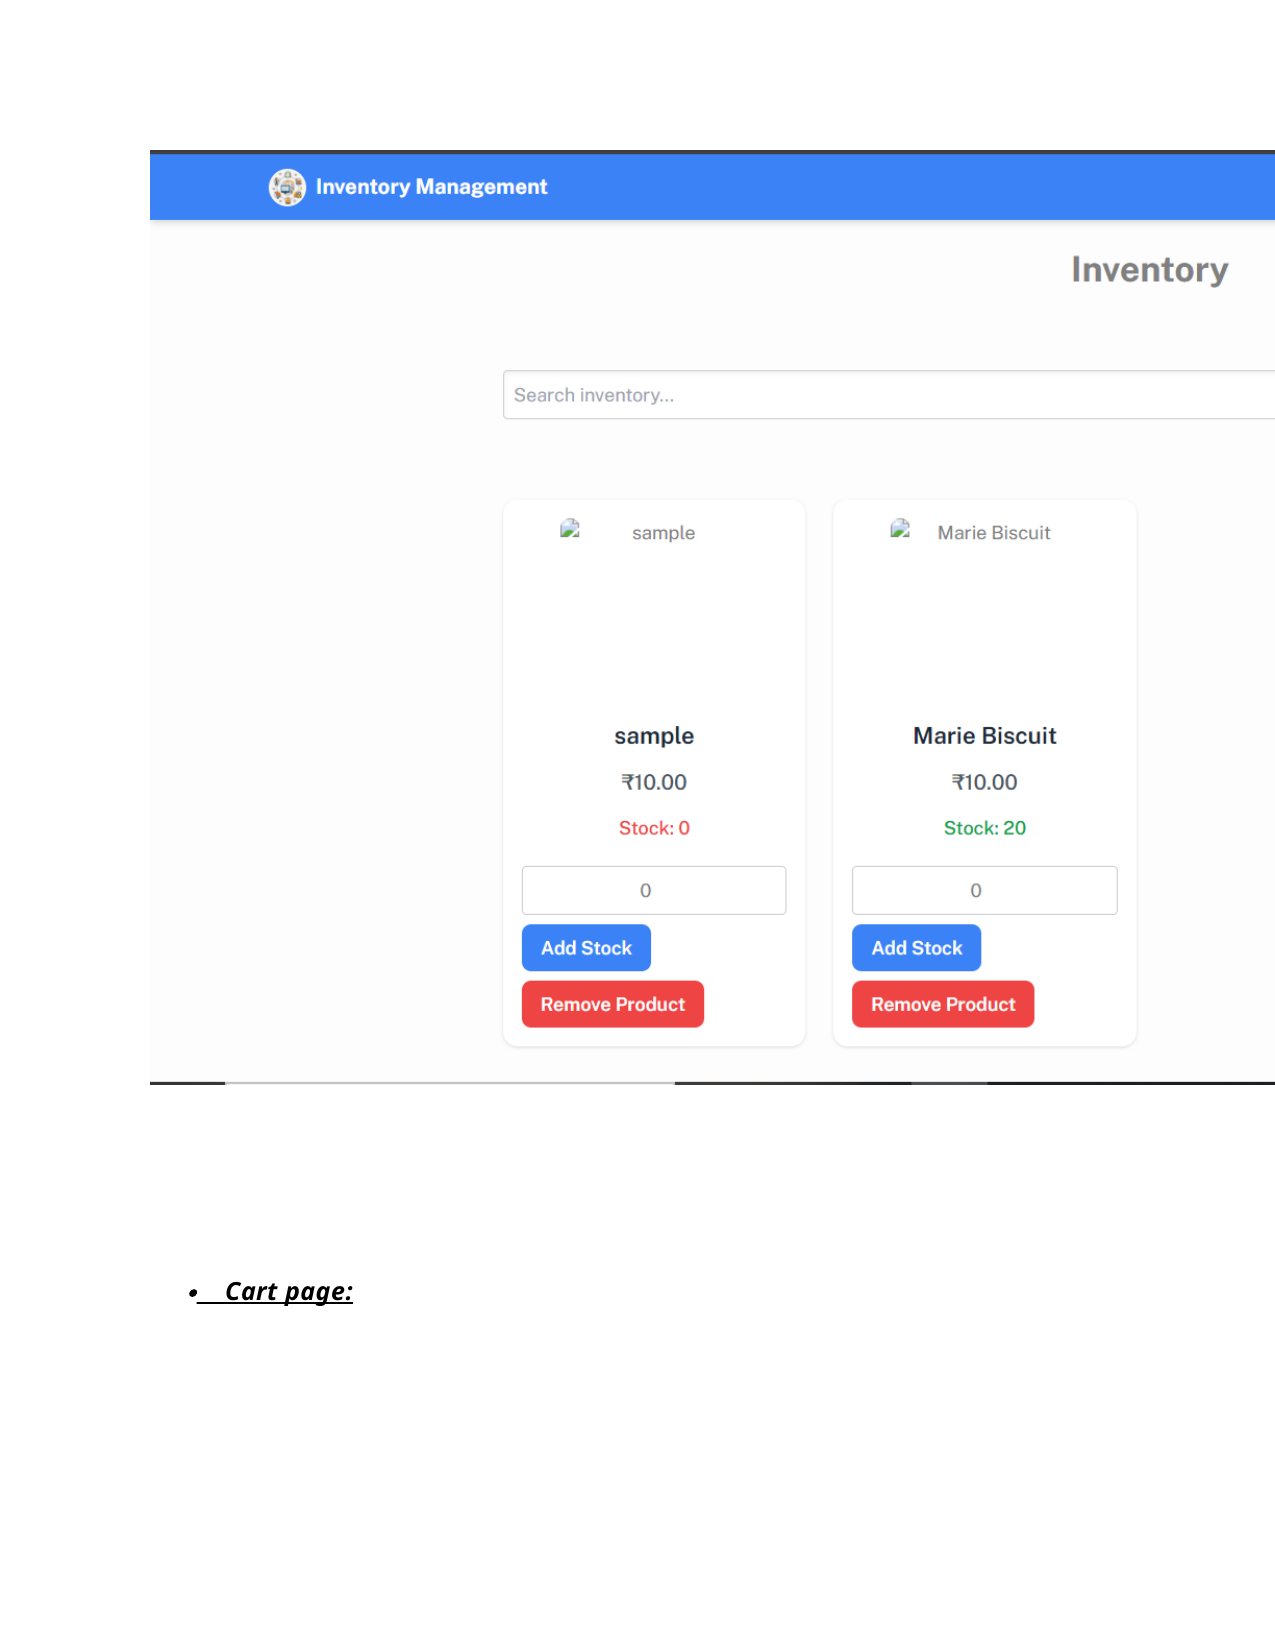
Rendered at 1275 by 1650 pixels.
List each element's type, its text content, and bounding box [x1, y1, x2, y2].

picture [150, 150, 1275, 1085]
list Cart page: [187, 1274, 1125, 1308]
